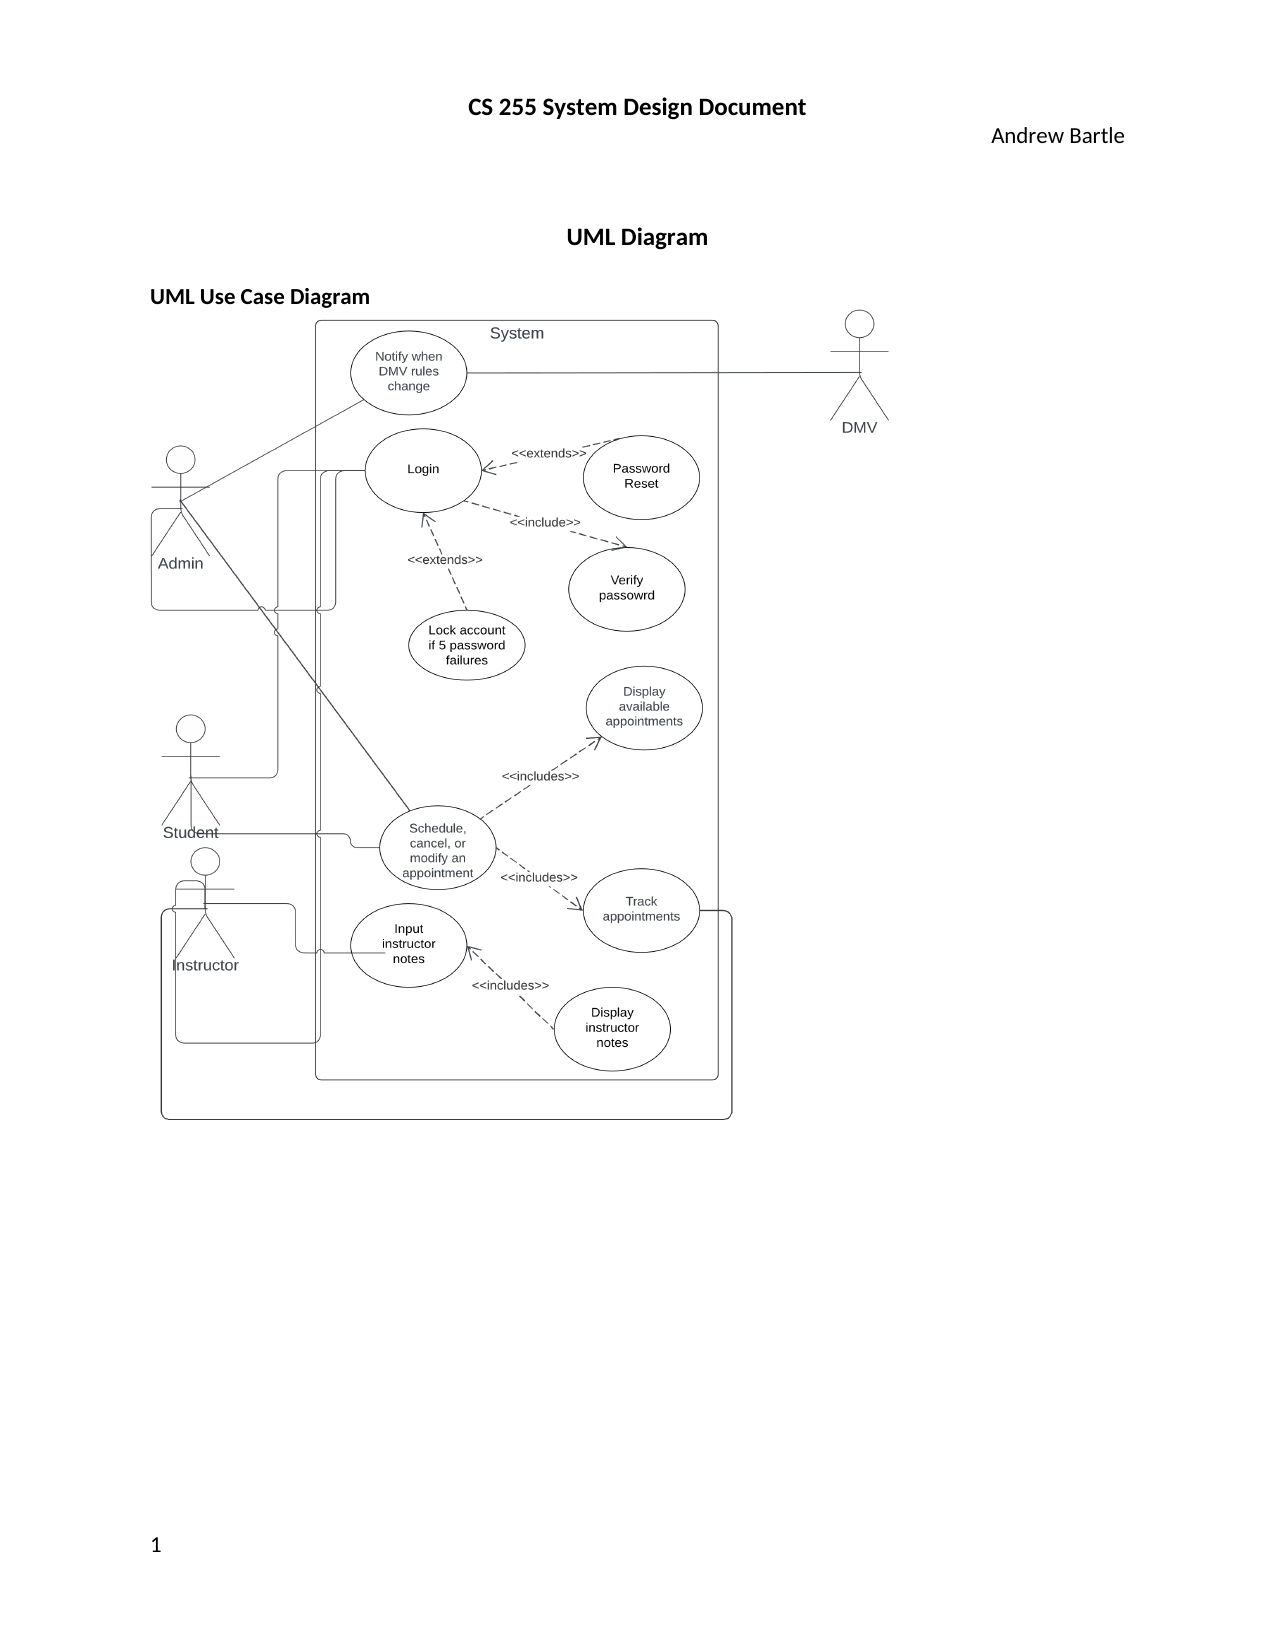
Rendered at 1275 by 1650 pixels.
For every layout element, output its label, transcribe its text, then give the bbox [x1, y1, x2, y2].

subtitle UML Diagram [150, 221, 1125, 252]
subtitle UML Use Case Diagram [150, 282, 1125, 310]
subtitle CS 255 System Design Document [150, 91, 1125, 121]
picture [150, 309, 889, 1120]
text Andrew Bartle [150, 121, 1125, 149]
